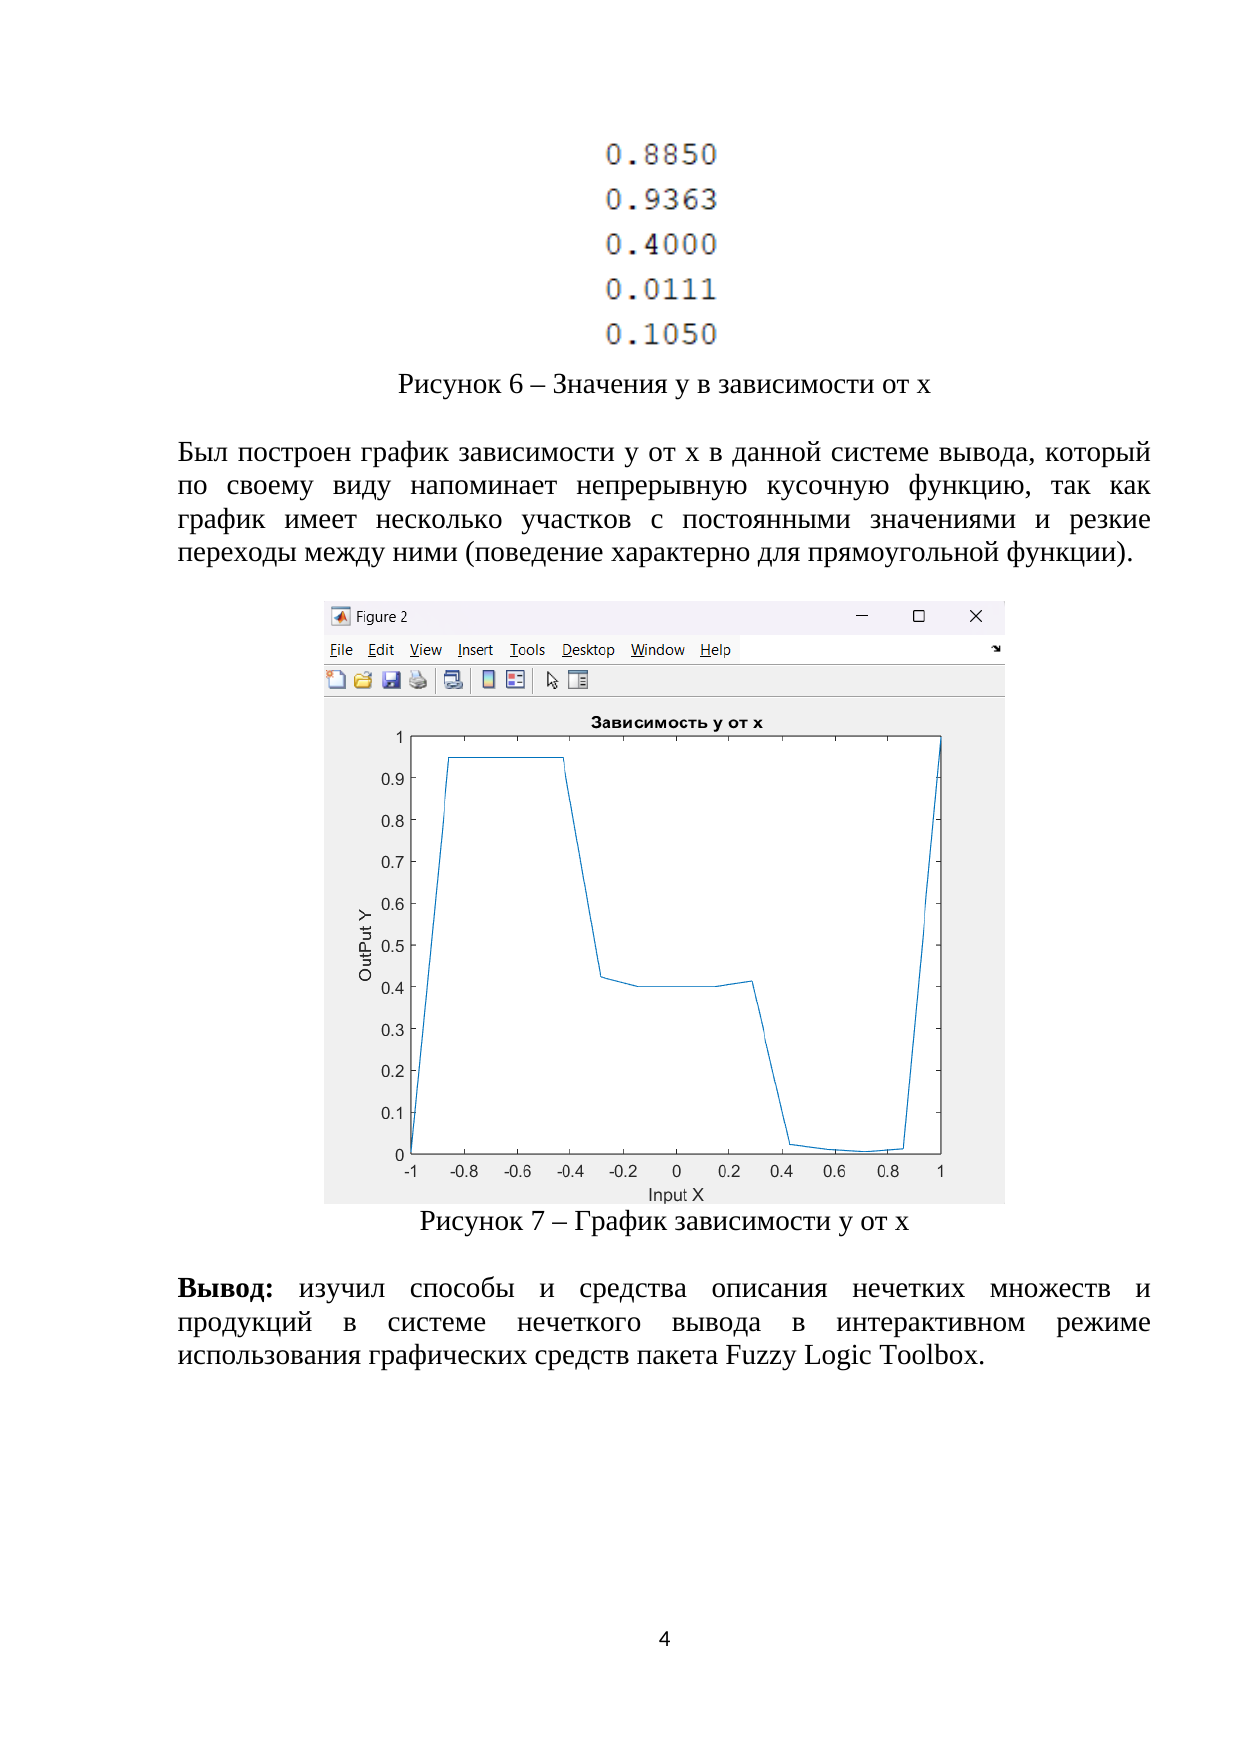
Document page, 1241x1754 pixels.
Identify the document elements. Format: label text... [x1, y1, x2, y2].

picture [595, 118, 734, 367]
list Был построен график зависимости y от x в данной системе вывода, который по своему виду напоминает непрерывную кусочную функцию, так как график имеет несколько участков с постоянными значениями и резкие переходы между ними (поведение характерно для прямоугольной функции). [177, 434, 1152, 568]
text Рисунок 6 – Значения y в зависимости от x [177, 367, 1152, 400]
picture [324, 601, 1005, 1204]
list Вывод: изучил способы и средства описания нечетких множеств и продукций в системе нечеткого вывода в интерактивном режиме использования графических средств пакета Fuzzy Logic Toolbox. [177, 1270, 1152, 1371]
list Рисунок 7 – График зависимости y от x [177, 1203, 1152, 1237]
